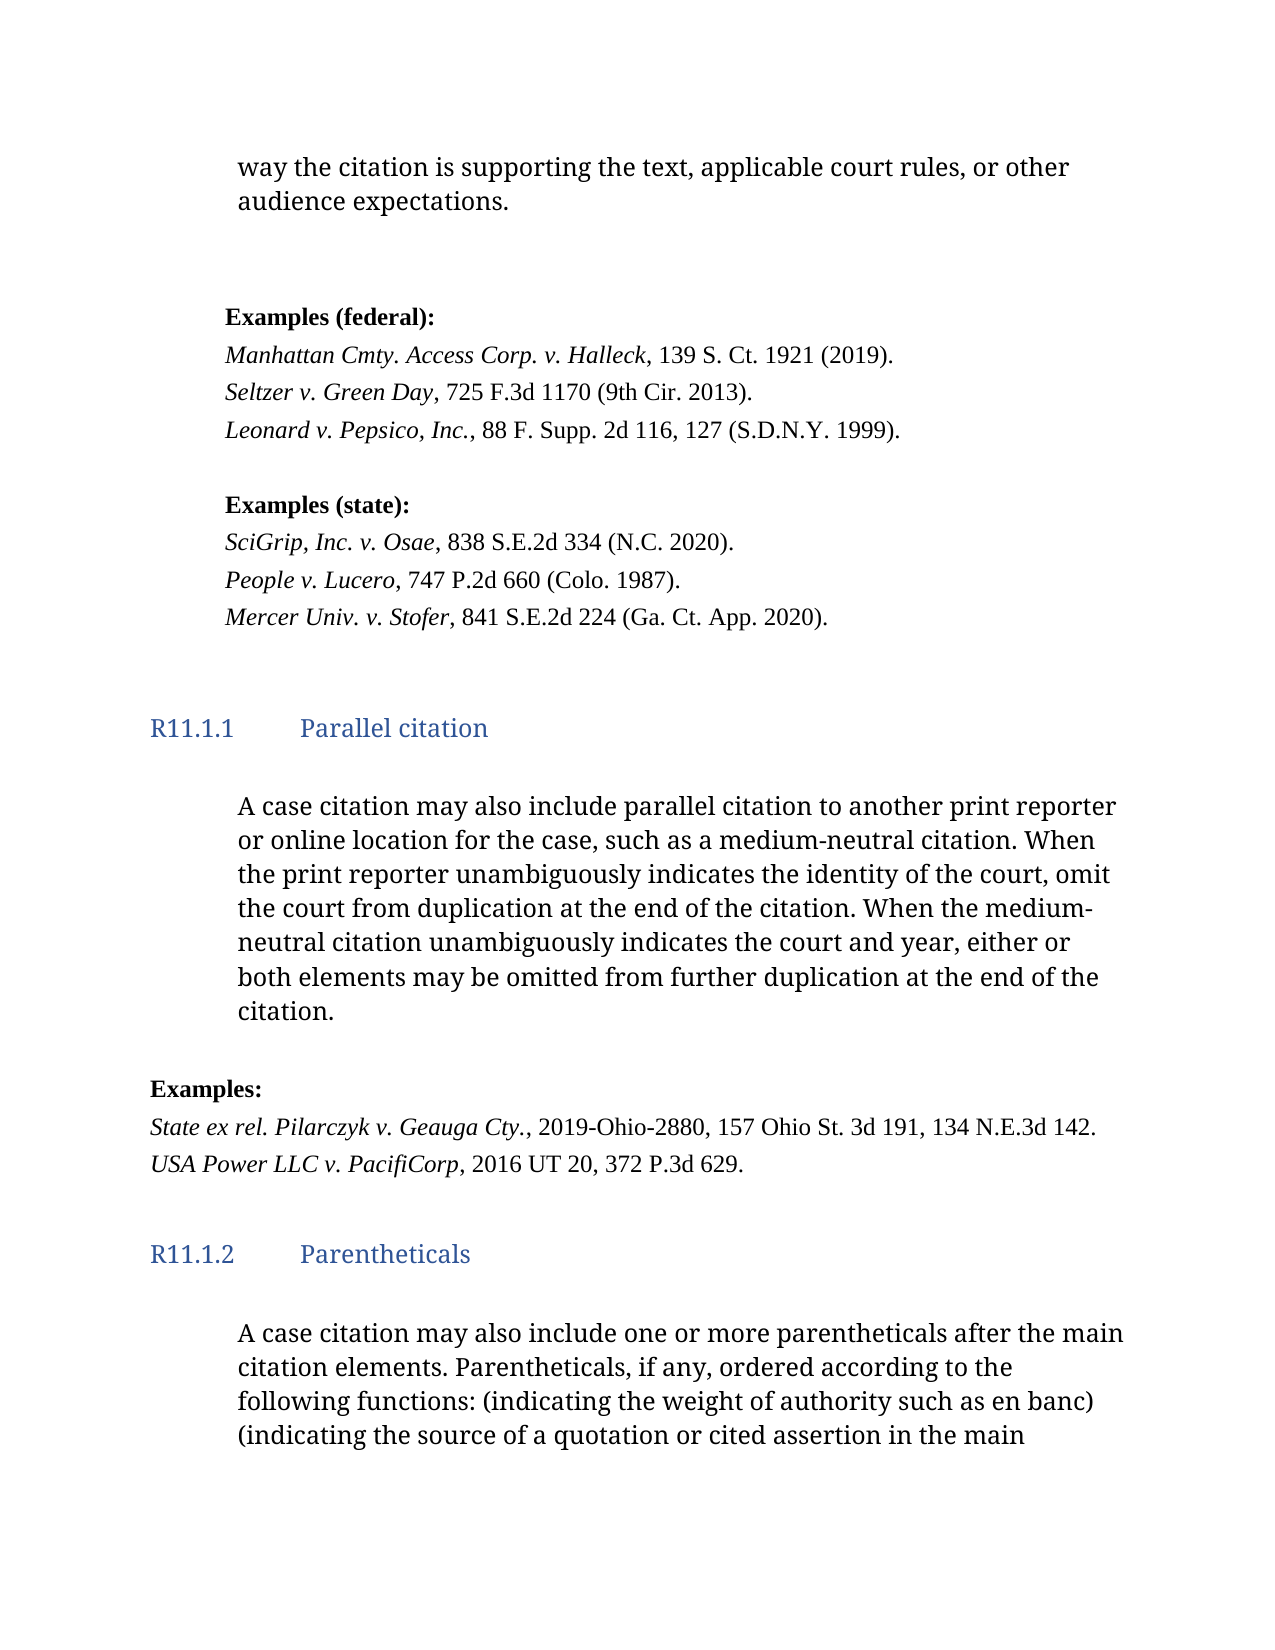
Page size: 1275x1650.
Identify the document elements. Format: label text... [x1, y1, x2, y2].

text SciGrip, Inc. v. Osae, 838 S.E.2d 334 (N.C. 2020). [225, 519, 1125, 556]
text Leonard v. Pepsico, Inc., 88 F. Supp. 2d 116, 127 (S.D.N.Y. 1999). [225, 406, 1125, 444]
subtitle R11.1.2 Parentheticals [150, 1237, 1125, 1271]
text Mercer Univ. v. Stofer, 841 S.E.2d 224 (Ga. Ct. App. 2020). [225, 594, 1125, 669]
text Manhattan Cmty. Access Corp. v. Halleck, 139 S. Ct. 1921 (2019). [225, 331, 1125, 369]
text Seltzer v. Green Day, 725 F.3d 1170 (9th Cir. 2013). [225, 369, 1125, 406]
text USA Power LLC v. PacifiCorp, 2016 UT 20, 372 P.3d 629. [150, 1140, 1125, 1178]
text Examples (federal): [225, 294, 1125, 331]
text Examples (state): [225, 481, 1125, 519]
text A case citation may also include parallel citation to another print reporter or online location for the case, such as a medium-neutral citation. When the print reporter unambiguously indicates the identity of the court, omit the court from duplication at the end of the citation. When the medium-neutral citation unambiguously indicates the court and year, either or both elements may be omitted from further duplication at the end of the citation. [237, 789, 1125, 1027]
text Examples: [150, 1065, 1125, 1103]
text State ex rel. Pilarczyk v. Geauga Cty., 2019-Ohio-2880, 157 Ohio St. 3d 191, 134 N.E.3d 142. [150, 1103, 1125, 1140]
text People v. Lucero, 747 P.2d 660 (Colo. 1987). [225, 556, 1125, 594]
subtitle R11.1.1 Parallel citation [150, 710, 1125, 744]
